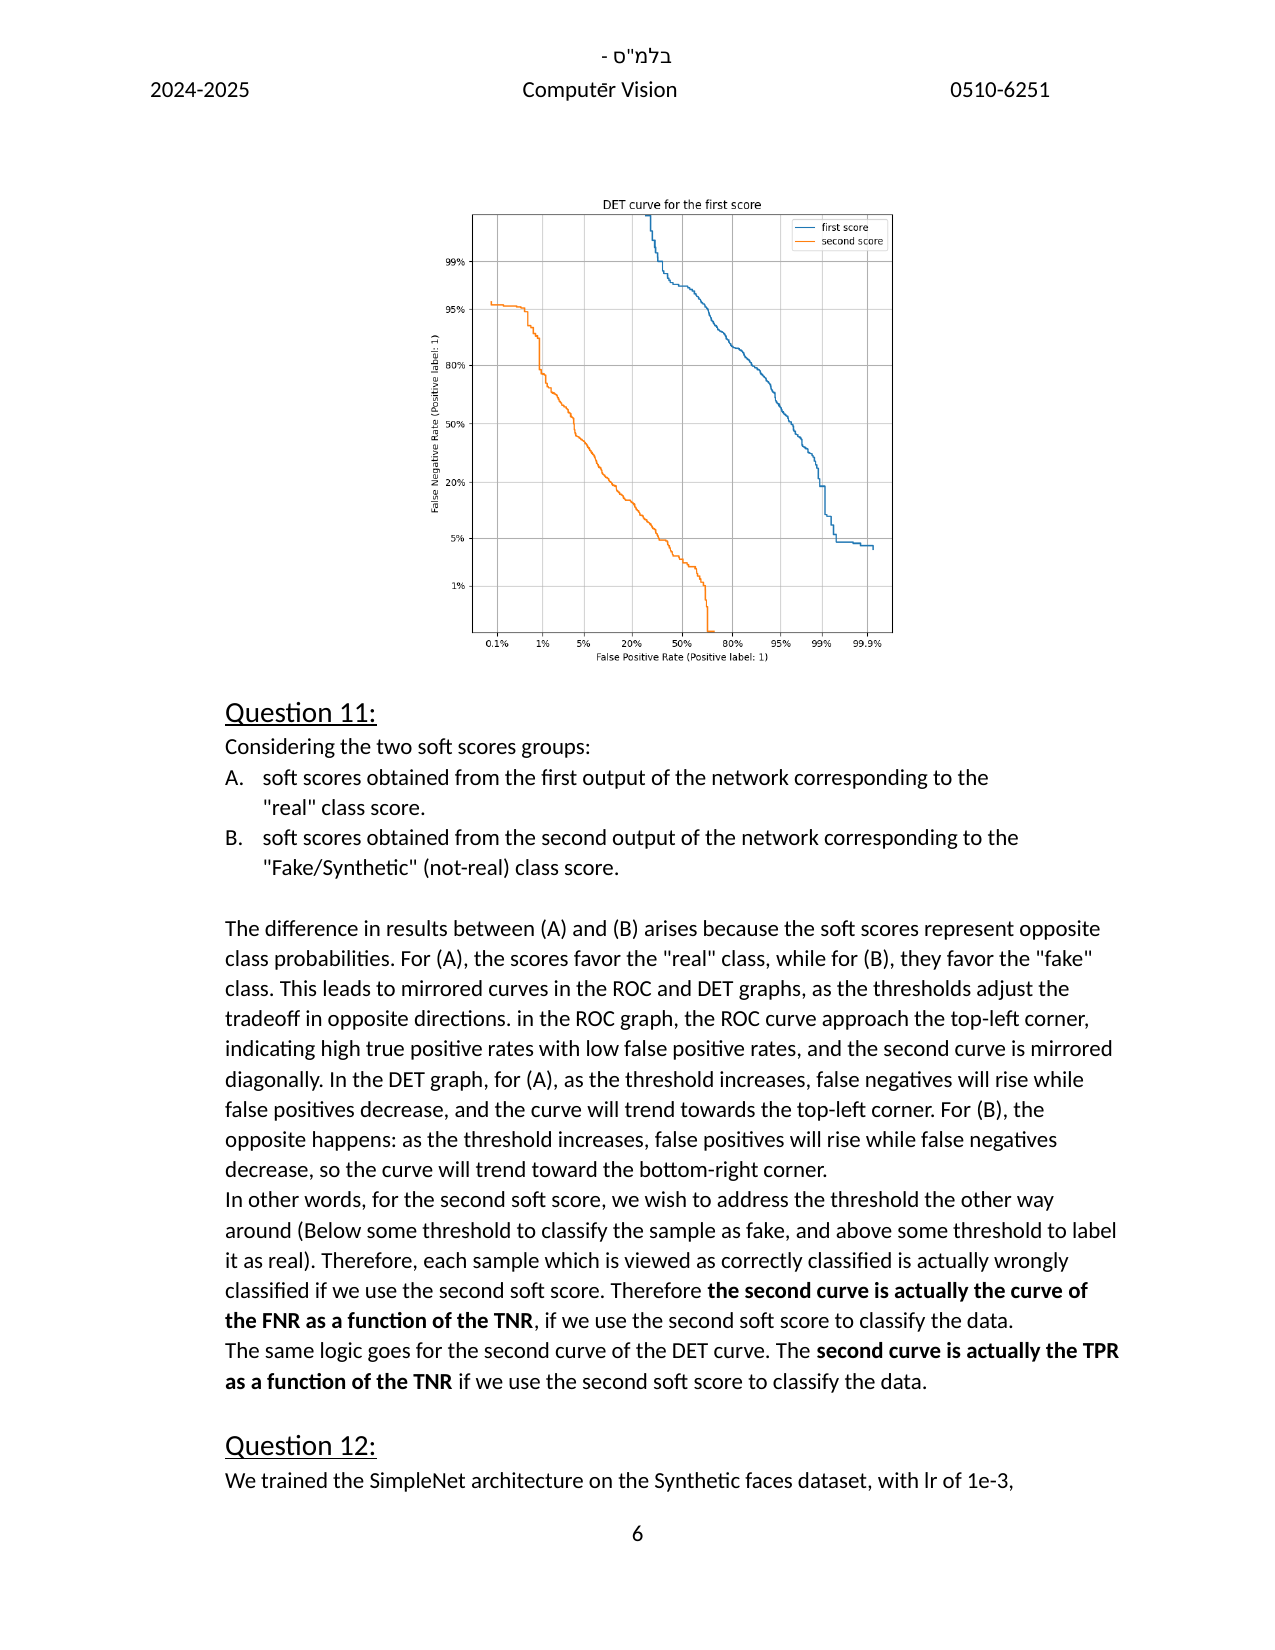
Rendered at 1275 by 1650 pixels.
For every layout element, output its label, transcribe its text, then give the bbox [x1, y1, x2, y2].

list Question 11: [225, 694, 1125, 730]
list Question 12: [225, 1427, 1125, 1463]
list We trained the SimpleNet architecture on the Synthetic faces dataset, with lr of 1e-3, [225, 1466, 1125, 1494]
list soft scores obtained from the first output of the network corresponding to the [225, 763, 1125, 791]
list The same logic goes for the second curve of the DET curve. The second curve is actually the TPR as a function of the TNR if we use the second soft score to classify the data. [225, 1337, 1125, 1395]
list In other words, for the second soft score, we wish to address the threshold the other way around (Below some threshold to classify the sample as fake, and above some threshold to label it as real). Therefore, each sample which is viewed as correctly classified is actually wrongly classified if we use the second soft score. Therefore the second curve is actually the curve of the FNR as a function of the TNR, if we use the second soft score to classify the data. [225, 1186, 1125, 1334]
list Considering the two soft scores groups: [225, 732, 1125, 761]
list The difference in results between (A) and (B) arises because the soft scores represent opposite class probabilities. For (A), the scores favor the "real" class, while for (B), they favor the "fake" class. This leads to mirrored curves in the ROC and DET graphs, as the thresholds adjust the tradeoff in opposite directions. in the ROC graph, the ROC curve approach the top-left corner, indicating high true positive rates with low false positive rates, and the second curve is mirrored diagonally. In the DET graph, for (A), as the threshold increases, false negatives will rise while false positives decrease, and the curve will trend towards the top-left corner. For (B), the opposite happens: as the threshold increases, false positives will rise while false negatives decrease, so the curve will trend toward the bottom-right corner. [225, 914, 1125, 1183]
picture [404, 150, 946, 692]
list "real" class score. [262, 793, 1125, 821]
list soft scores obtained from the second output of the network corresponding to the "Fake/Synthetic" (not-real) class score. [225, 823, 1125, 881]
